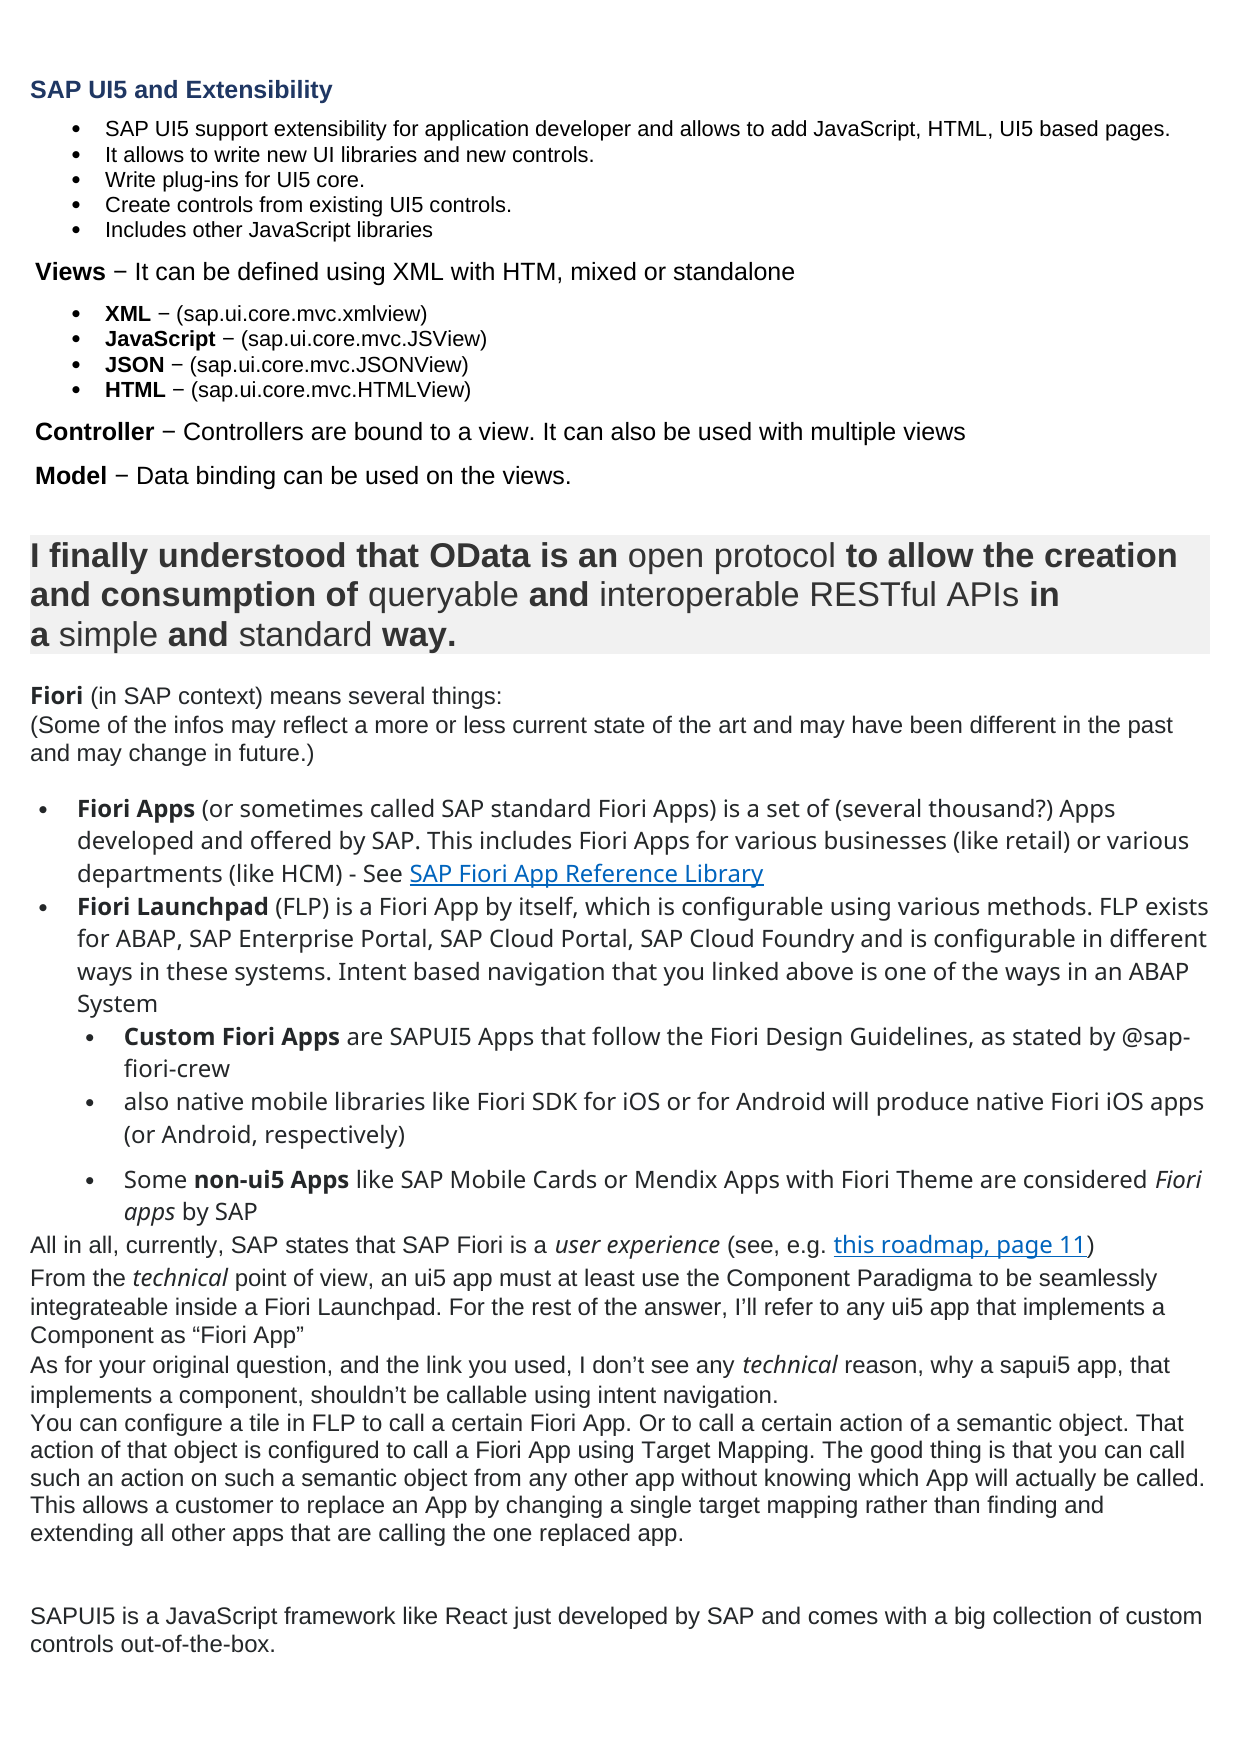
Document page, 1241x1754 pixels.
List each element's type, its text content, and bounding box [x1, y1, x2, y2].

list JavaScript − (sap.ui.core.mvc.JSView) [72, 326, 1205, 351]
list Fiori Launchpad (FLP) is a Fiori App by itself, which is configurable using various methods. FLP exists for ABAP, SAP Enterprise Portal, SAP Cloud Portal, SAP Cloud Foundry and is configurable in different ways in these systems. Intent based navigation that you linked above is one of the ways in an ABAP System [39, 889, 1210, 1020]
list Fiori Apps (or sometimes called SAP standard Fiori Apps) is a set of (several thousand?) Apps developed and offered by SAP. This includes Fiori Apps for various businesses (like retail) or various departments (like HCM) - See SAP Fiori App Reference Library [39, 791, 1210, 889]
text (Some of the infos may reflect a more or less current state of the art and may have been different in the past and may change in future.) [30, 711, 1210, 766]
text Controller − Controllers are bound to a view. It can also be used with multiple views [35, 417, 1205, 446]
list SAP UI5 support extensibility for application developer and allows to add JavaScript, HTML, UI5 based pages. [72, 116, 1205, 141]
list Create controls from existing UI5 controls. [72, 192, 1205, 217]
list also native mobile libraries like Fiori SDK for iOS or for Android will produce native Fiori iOS apps (or Android, respectively) [86, 1085, 1210, 1150]
text All in all, currently, SAP states that SAP Fiori is a user experience (see, e.g. this roadmap, page 11) [30, 1228, 1210, 1260]
list It allows to write new UI libraries and new controls. [72, 141, 1205, 167]
subtitle I finally understood that OData is an open protocol to allow the creation and consumption of queryable and interoperable RESTful APIs in a simple and standard way. [30, 535, 1210, 654]
text Views − It can be defined using XML with HTM, mixed or standalone [35, 257, 1205, 286]
text Model − Data binding can be used on the views. [35, 461, 1205, 489]
list Write plug-ins for UI5 core. [72, 167, 1205, 192]
list Some non-ui5 Apps like SAP Mobile Cards or Mendix Apps with Fiori Theme are considered Fiori apps by SAP [86, 1163, 1210, 1228]
text You can configure a tile in FLP to call a certain Fiori App. Or to call a certain action of a semantic object. That action of that object is configured to call a Fiori App using Target Mapping. The good thing is that you can call such an action on such a semantic object from any other app without knowing which App will actually be called. This allows a customer to replace an App by changing a single target mapping rather than finding and extending all other apps that are calling the one replaced app. [30, 1408, 1210, 1546]
list Includes other JavaScript libraries [72, 217, 1205, 242]
text SAPUI5 is a JavaScript framework like React just developed by SAP and comes with a big collection of custom controls out-of-the-box. [30, 1602, 1210, 1657]
list JSON − (sap.ui.core.mvc.JSONView) [72, 351, 1205, 377]
list Custom Fiori Apps are SAPUI5 Apps that follow the Fiori Design Guidelines, as stated by @sap-fiori-crew [86, 1020, 1210, 1085]
list XML − (sap.ui.core.mvc.xmlview) [72, 301, 1205, 326]
text Fiori (in SAP context) means several things: [30, 679, 1210, 711]
list HTML − (sap.ui.core.mvc.HTMLView) [72, 377, 1205, 402]
subtitle SAP UI5 and Extensibility [30, 75, 1210, 104]
text As for your original question, and the link you used, I don’t see any technical reason, why a sapui5 app, that implements a component, shouldn’t be callable using intent navigation. [30, 1348, 1210, 1408]
text From the technical point of view, an ui5 app must at least use the Component Paradigma to be seamlessly integrateable inside a Fiori Launchpad. For the rest of the answer, I’ll refer to any ui5 app that implements a Component as “Fiori App” [30, 1260, 1210, 1348]
